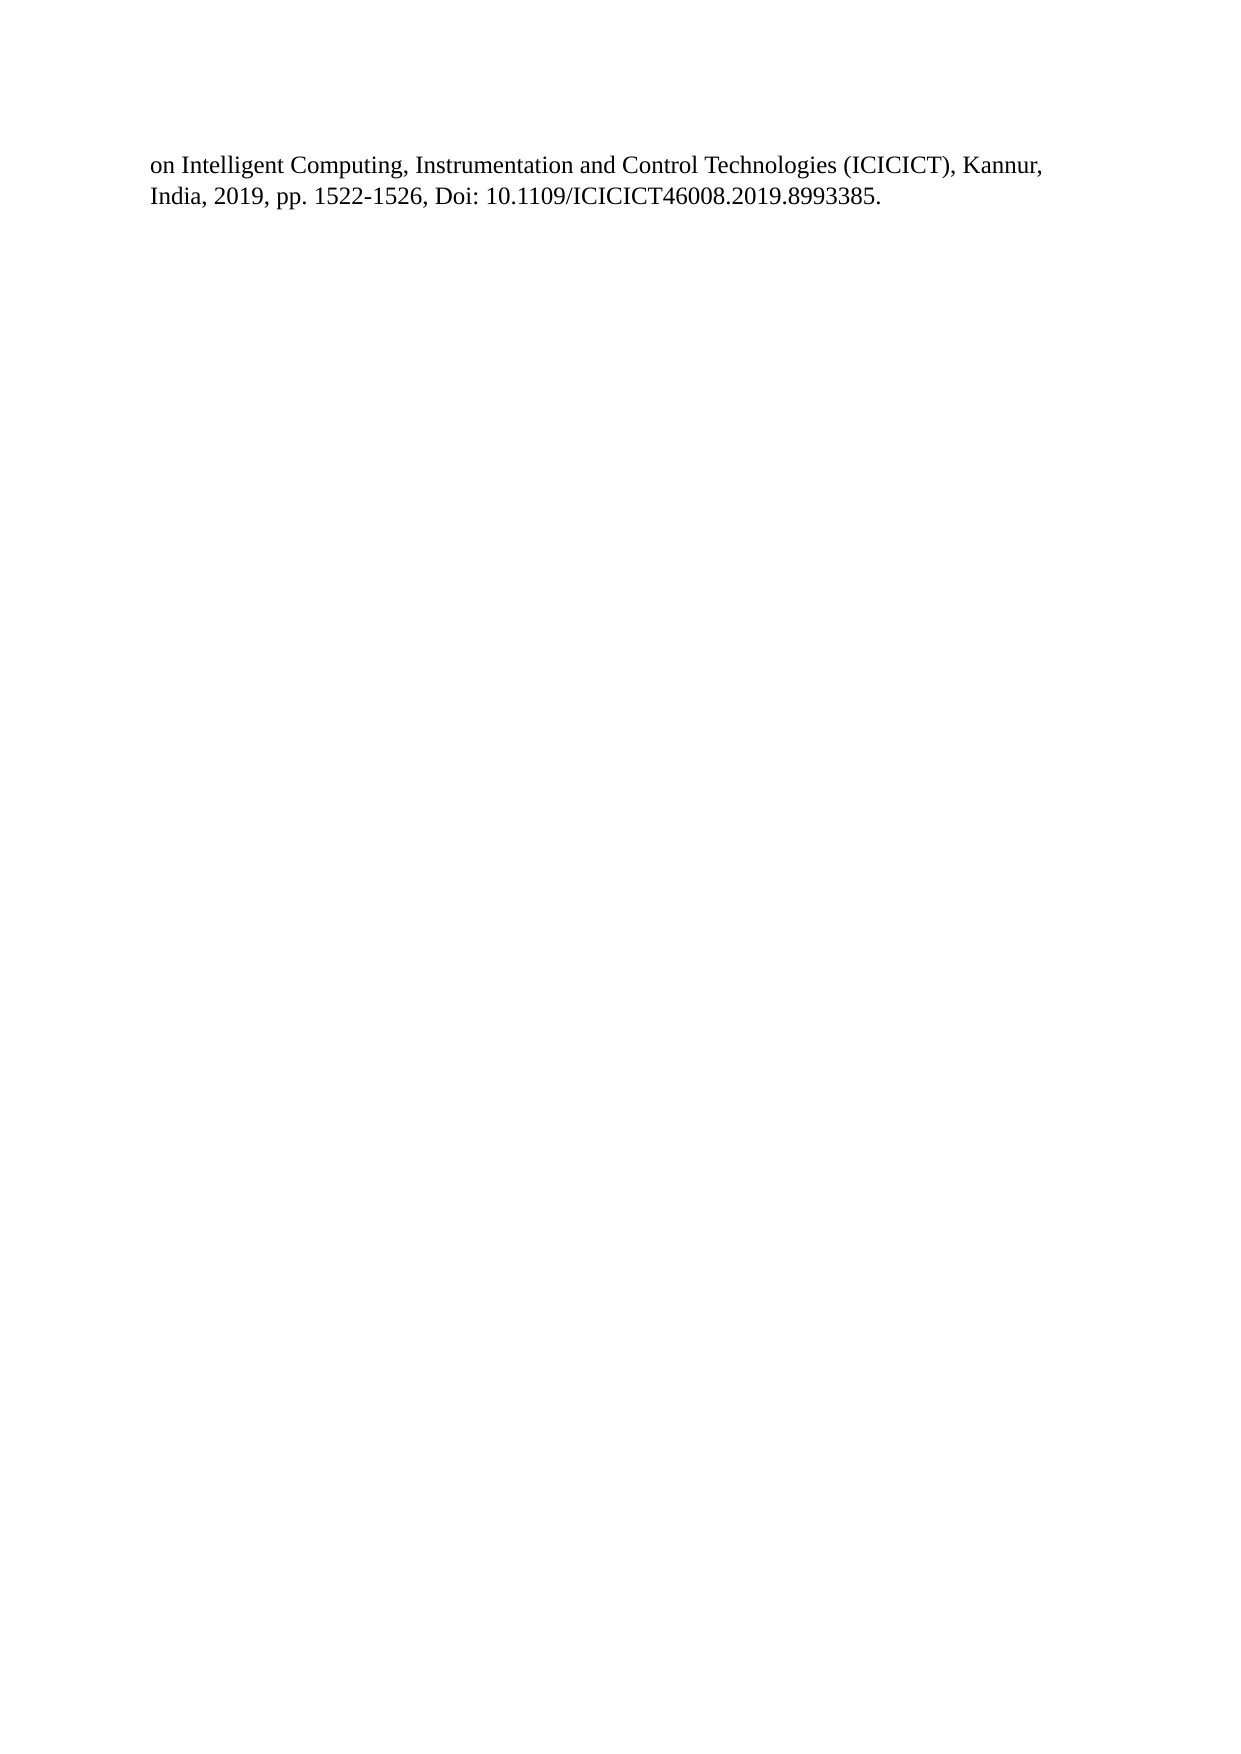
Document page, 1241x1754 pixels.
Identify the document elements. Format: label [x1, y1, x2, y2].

text [150, 150, 1090, 210]
